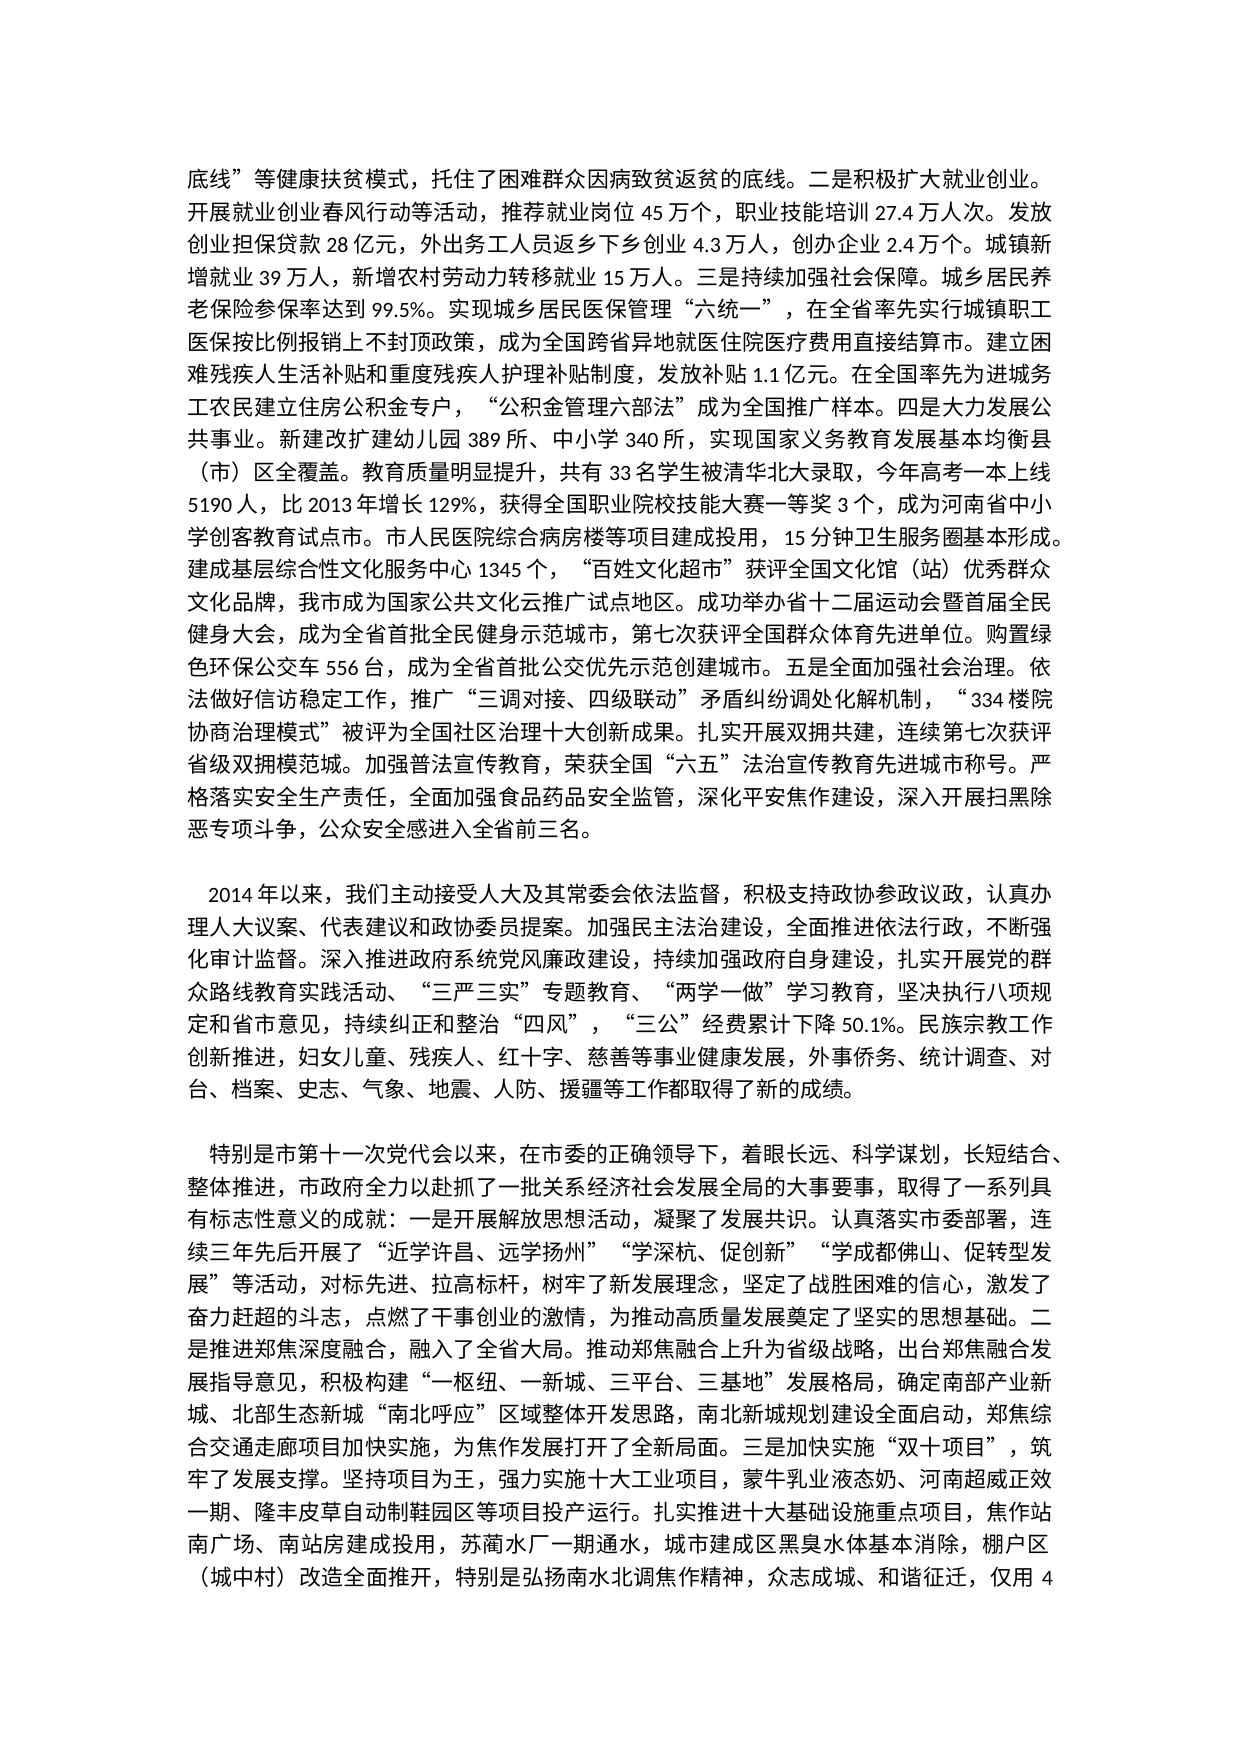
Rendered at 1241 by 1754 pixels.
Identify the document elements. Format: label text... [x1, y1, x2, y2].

text 2014年以来，我们主动接受人大及其常委会依法监督，积极支持政协参政议政，认真办理人大议案、代表建议和政协委员提案。加强民主法治建设，全面推进依法行政，不断强化审计监督。深入推进政府系统党风廉政建设，持续加强政府自身建设，扎实开展党的群众路线教育实践活动、“三严三实”专题教育、“两学一做”学习教育，坚决执行八项规定和省市意见，持续纠正和整治“四风”，“三公”经费累计下降50.1%。民族宗教工作创新推进，妇女儿童、残疾人、红十字、慈善等事业健康发展，外事侨务、统计调查、对台、档案、史志、气象、地震、人防、援疆等工作都取得了新的成绩。 [187, 877, 1053, 1104]
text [187, 1137, 1053, 1592]
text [187, 162, 1053, 844]
